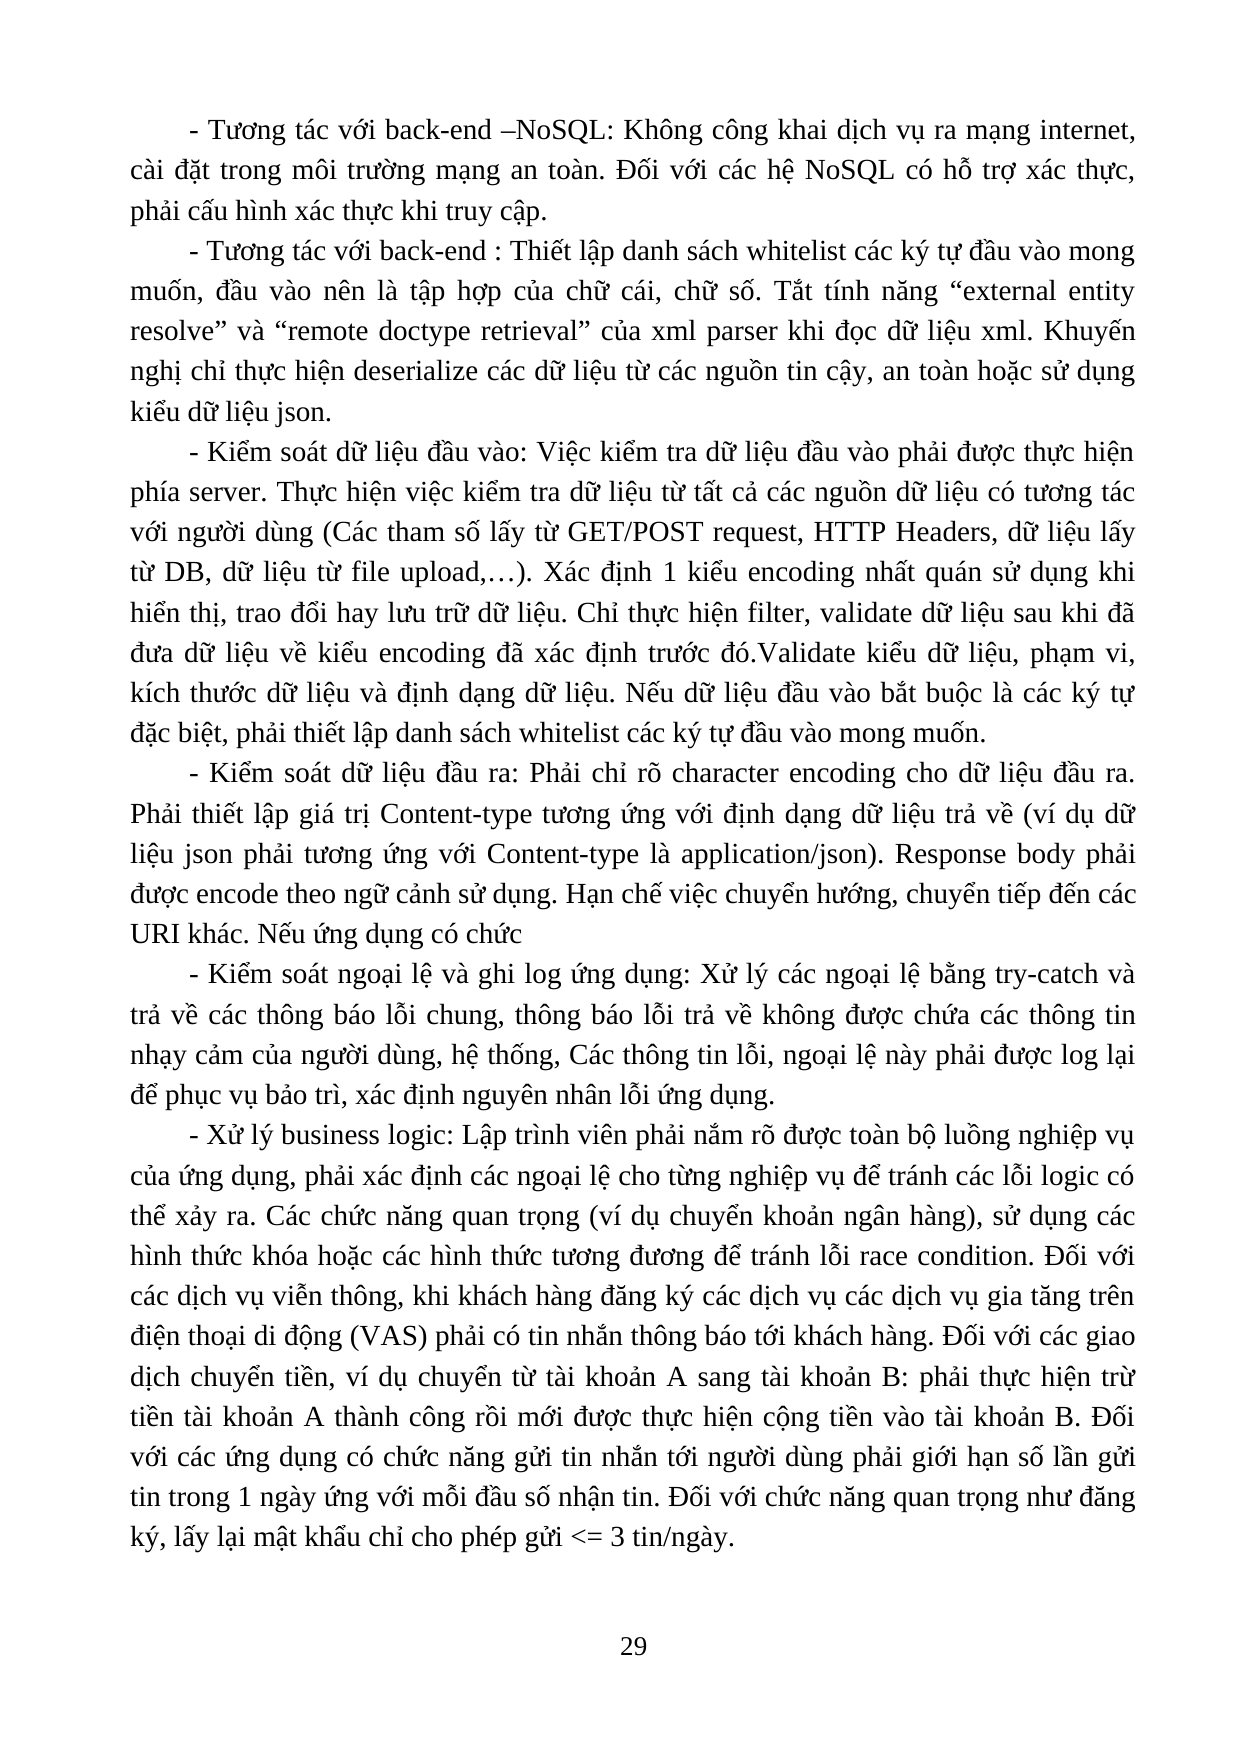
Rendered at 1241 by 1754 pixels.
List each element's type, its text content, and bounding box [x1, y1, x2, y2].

text - Kiểm soát ngoại lệ và ghi log ứng dụng: Xử lý các ngoại lệ bằng try-catch và trả về các thông báo lỗi chung, thông báo lỗi trả về không được chứa các thông tin nhạy cảm của người dùng, hệ thống, Các thông tin lỗi, ngoại lệ này phải được log lại để phục vụ bảo trì, xác định nguyên nhân lỗi ứng dụng. [130, 957, 1137, 1111]
text - Tương tác với back-end : Thiết lập danh sách whitelist các ký tự đầu vào mong muốn, đầu vào nên là tập hợp của chữ cái, chữ số. Tắt tính năng “external entity resolve” và “remote doctype retrieval” của xml parser khi đọc dữ liệu xml. Khuyến nghị chỉ thực hiện deserialize các dữ liệu từ các nguồn tin cậy, an toàn hoặc sử dụng kiểu dữ liệu json. [130, 233, 1137, 427]
text - Kiểm soát dữ liệu đầu ra: Phải chỉ rõ character encoding cho dữ liệu đầu ra. Phải thiết lập giá trị Content-type tương ứng với định dạng dữ liệu trả về (ví dụ dữ liệu json phải tương ứng với Content-type là application/json). Response body phải được encode theo ngữ cảnh sử dụng. Hạn chế việc chuyển hướng, chuyển tiếp đến các URI khác. Nếu ứng dụng có chức [130, 756, 1137, 950]
text - Tương tác với back-end –NoSQL: Không công khai dịch vụ ra mạng internet, cài đặt trong môi trường mạng an toàn. Đối với các hệ NoSQL có hỗ trợ xác thực, phải cấu hình xác thực khi truy cập. [130, 112, 1137, 226]
text - Xử lý business logic: Lập trình viên phải nắm rõ được toàn bộ luồng nghiệp vụ của ứng dụng, phải xác định các ngoại lệ cho từng nghiệp vụ để tránh các lỗi logic có thể xảy ra. Các chức năng quan trọng (ví dụ chuyển khoản ngân hàng), sử dụng các hình thức khóa hoặc các hình thức tương đương để tránh lỗi race condition. Đối với các dịch vụ viễn thông, khi khách hàng đăng ký các dịch vụ các dịch vụ gia tăng trên điện thoại di động (VAS) phải có tin nhắn thông báo tới khách hàng. Đối với các giao dịch chuyển tiền, ví dụ chuyển từ tài khoản A sang tài khoản B: phải thực hiện trừ tiền tài khoản A thành công rồi mới được thực hiện cộng tiền vào tài khoản B. Đối với các ứng dụng có chức năng gửi tin nhắn tới người dùng phải giới hạn số lần gửi tin trong 1 ngày ứng với mỗi đầu số nhận tin. Đối với chức năng quan trọng như đăng ký, lấy lại mật khẩu chỉ cho phép gửi <= 3 tin/ngày. [130, 1117, 1137, 1553]
text - Kiểm soát dữ liệu đầu vào: Việc kiểm tra dữ liệu đầu vào phải được thực hiện phía server. Thực hiện việc kiểm tra dữ liệu từ tất cả các nguồn dữ liệu có tương tác với người dùng (Các tham số lấy từ GET/POST request, HTTP Headers, dữ liệu lấy từ DB, dữ liệu từ file upload,…). Xác định 1 kiểu encoding nhất quán sử dụng khi hiển thị, trao đổi hay lưu trữ dữ liệu. Chỉ thực hiện filter, validate dữ liệu sau khi đã đưa dữ liệu về kiểu encoding đã xác định trước đó.Validate kiểu dữ liệu, phạm vi, kích thước dữ liệu và định dạng dữ liệu. Nếu dữ liệu đầu vào bắt buộc là các ký tự đặc biệt, phải thiết lập danh sách whitelist các ký tự đầu vào mong muốn. [130, 434, 1137, 749]
